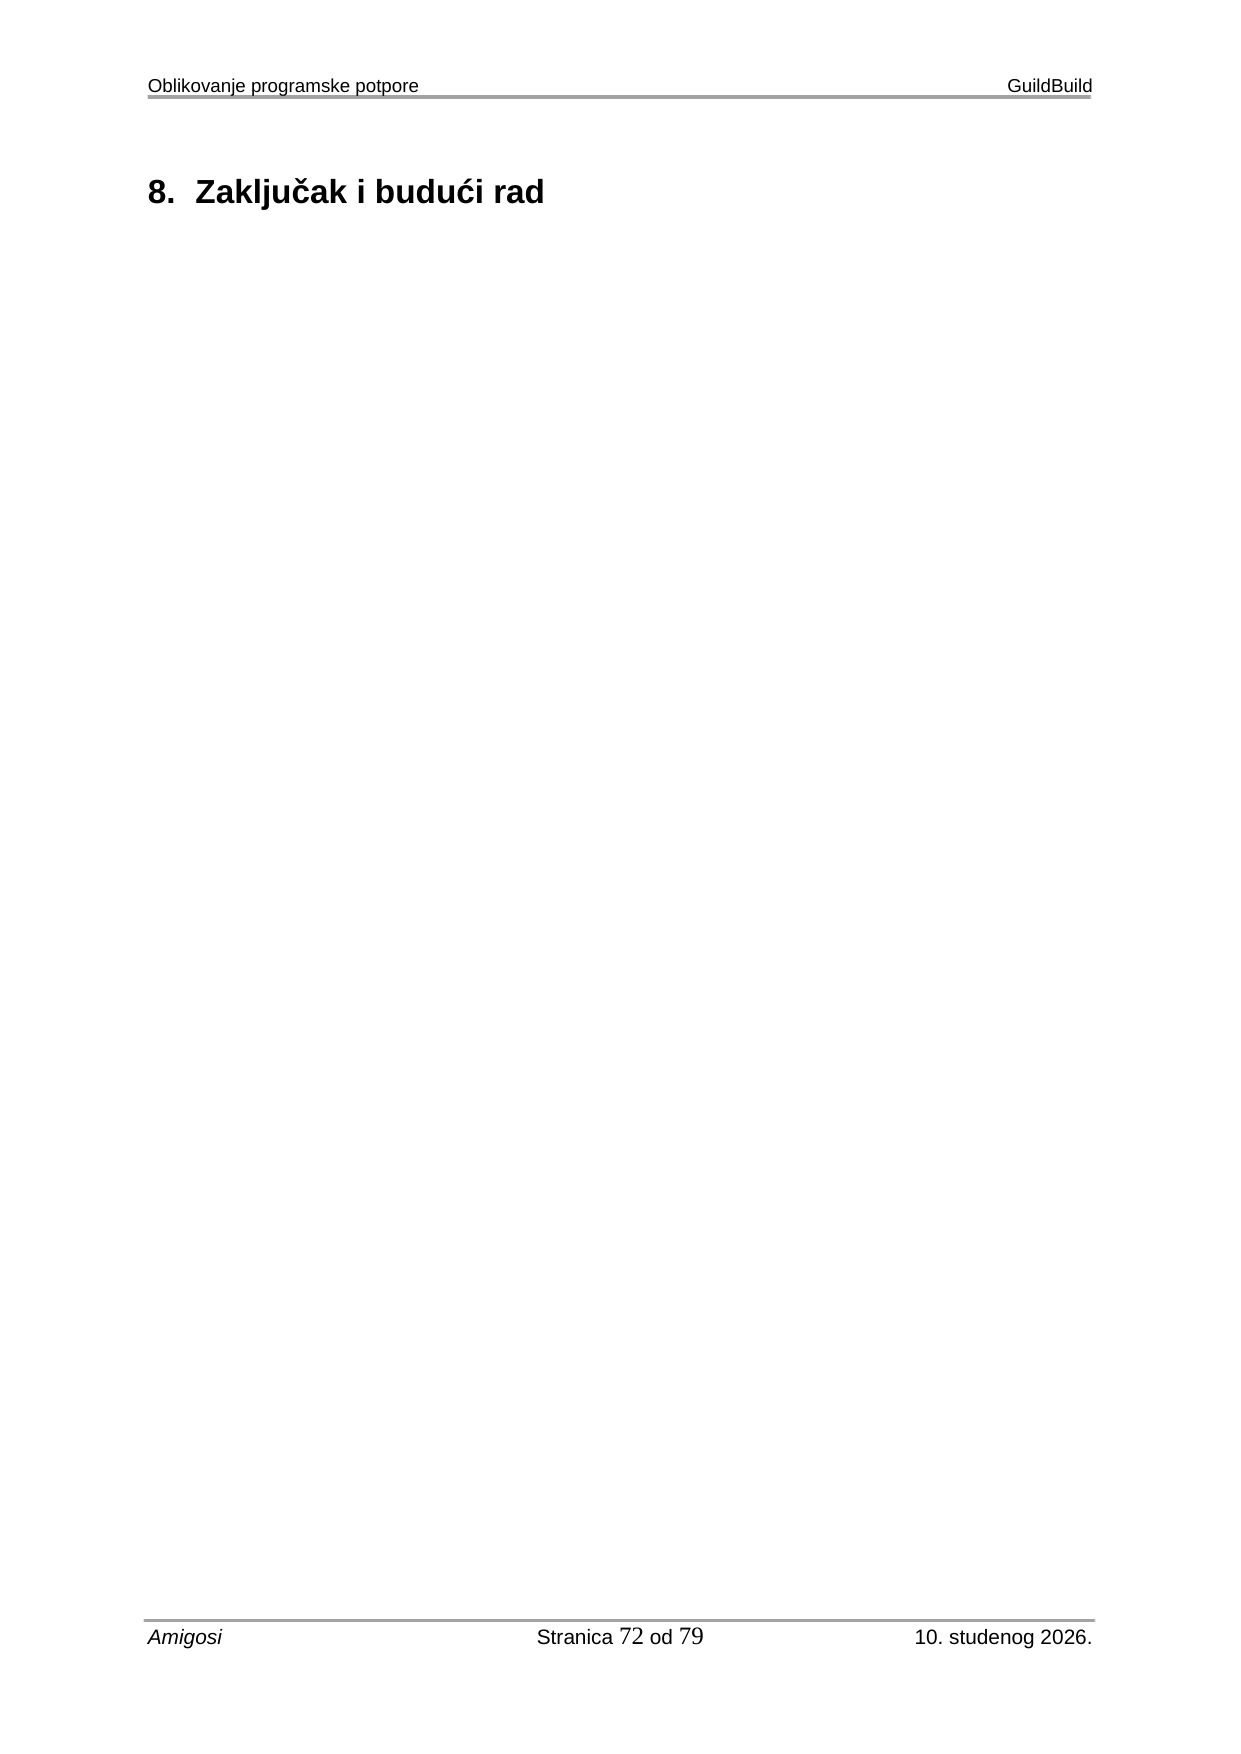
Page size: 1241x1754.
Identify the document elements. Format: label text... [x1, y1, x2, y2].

subtitle Zaključak i budući rad [148, 173, 1093, 211]
picture [147, 95, 1092, 99]
